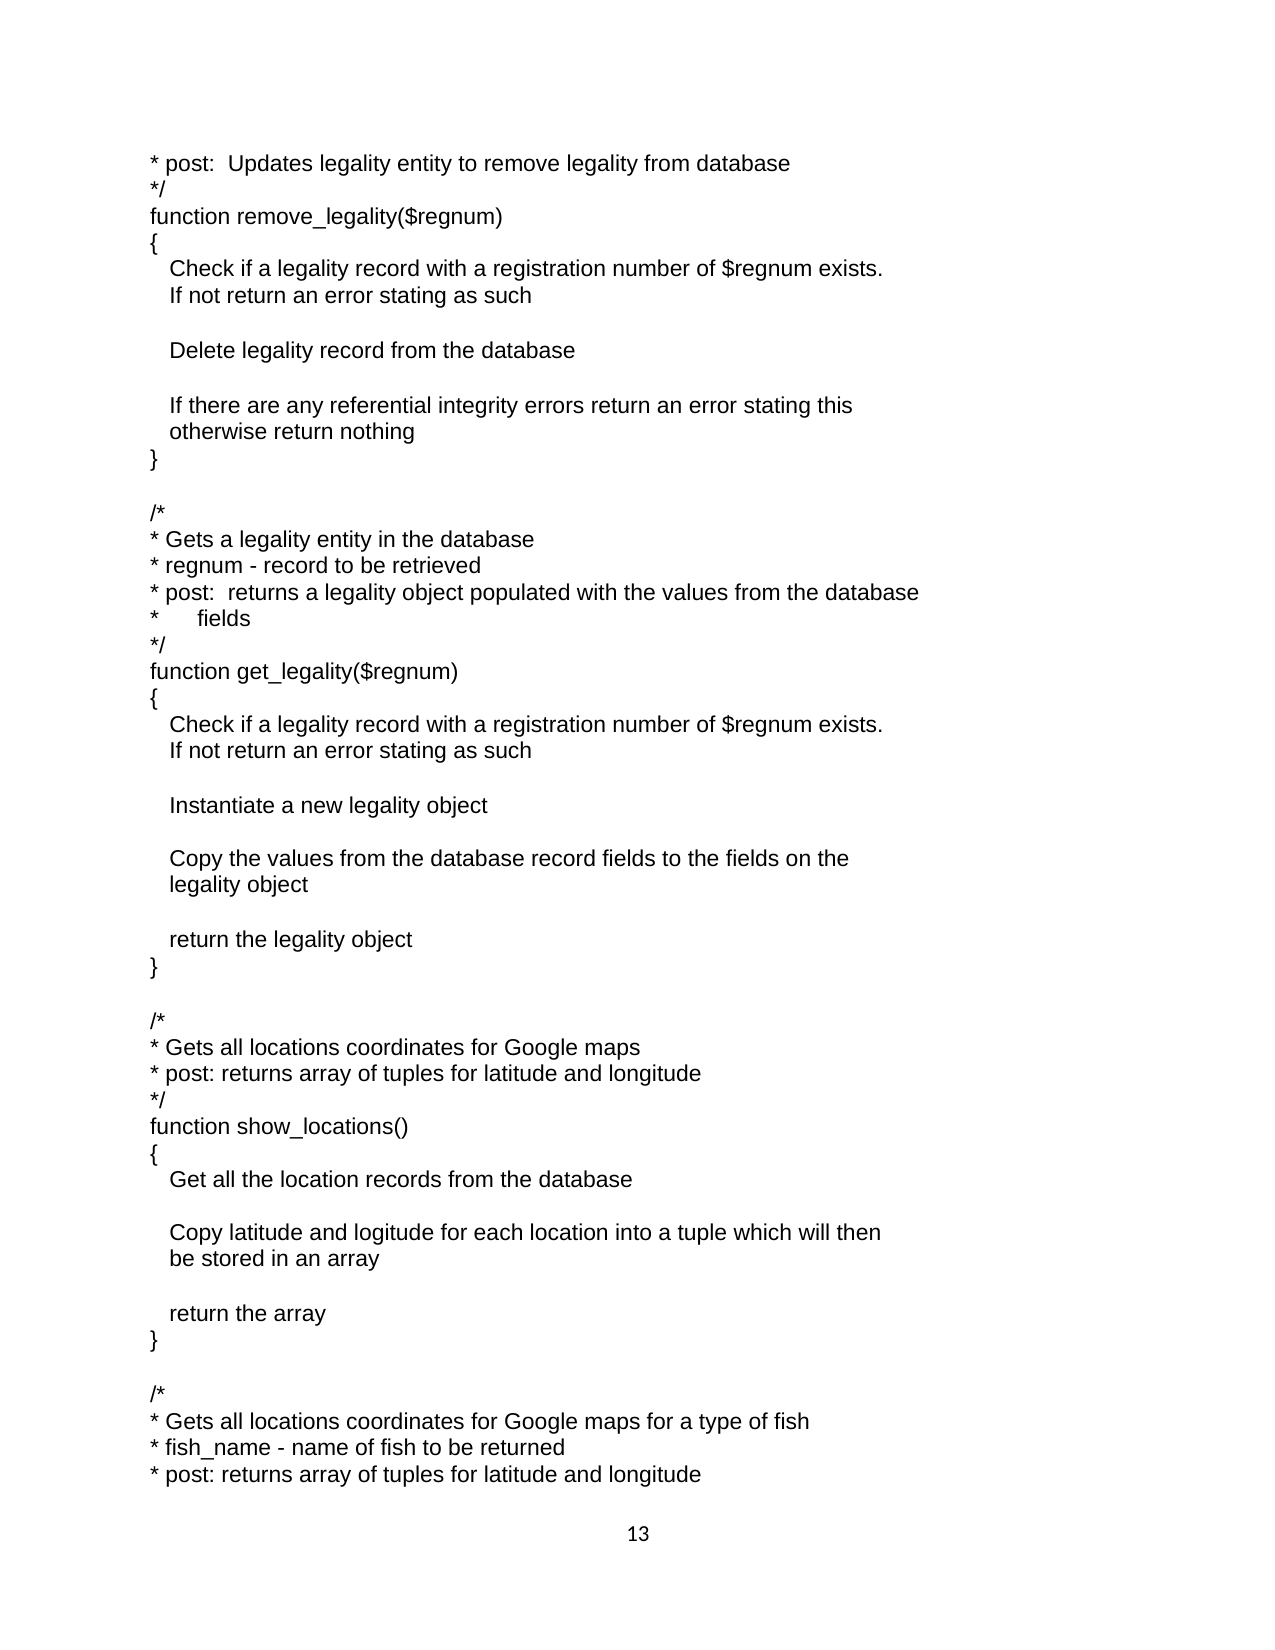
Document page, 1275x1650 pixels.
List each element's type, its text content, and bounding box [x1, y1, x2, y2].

text be stored in an array [150, 1245, 1125, 1271]
text Check if a legality record with a registration number of $regnum exists. [150, 711, 1125, 737]
text * Gets all locations coordinates for Google maps for a type of fish [150, 1408, 1125, 1434]
text { [150, 229, 1125, 255]
text */ [150, 176, 1125, 203]
text Delete legality record from the database [150, 337, 1125, 363]
text { [150, 684, 1125, 711]
text return the array [150, 1300, 1125, 1326]
text Copy the values from the database record fields to the fields on the [150, 845, 1125, 871]
text */ [150, 632, 1125, 658]
text Check if a legality record with a registration number of $regnum exists. [150, 255, 1125, 282]
text * post: returns array of tuples for latitude and longitude [150, 1461, 1125, 1487]
text */ [150, 1087, 1125, 1113]
text If not return an error stating as such [150, 737, 1125, 763]
text * Gets all locations coordinates for Google maps [150, 1034, 1125, 1060]
text If there are any referential integrity errors return an error stating this [150, 392, 1125, 418]
text Instantiate a new legality object [150, 792, 1125, 818]
text return the legality object [150, 926, 1125, 953]
text Copy latitude and logitude for each location into a tuple which will then [150, 1218, 1125, 1245]
text * post: returns a legality object populated with the values from the database [150, 579, 1125, 605]
text * post: Updates legality entity to remove legality from database [150, 150, 1125, 176]
text function show_locations() [150, 1113, 1125, 1139]
text * fish_name - name of fish to be returned [150, 1434, 1125, 1461]
text * Gets a legality entity in the database [150, 526, 1125, 552]
text function remove_legality($regnum) [150, 203, 1125, 229]
text } [150, 445, 1125, 471]
text If not return an error stating as such [150, 282, 1125, 308]
text /* [150, 1381, 1125, 1408]
text } [150, 1326, 1125, 1353]
text otherwise return nothing [150, 418, 1125, 445]
text /* [150, 500, 1125, 526]
text legality object [150, 871, 1125, 897]
text function get_legality($regnum) [150, 658, 1125, 684]
text /* [150, 1008, 1125, 1034]
text Get all the location records from the database [150, 1166, 1125, 1192]
text * fields [150, 605, 1125, 632]
text } [150, 953, 1125, 979]
text { [150, 1139, 1125, 1166]
text * regnum - record to be retrieved [150, 552, 1125, 579]
text * post: returns array of tuples for latitude and longitude [150, 1060, 1125, 1087]
